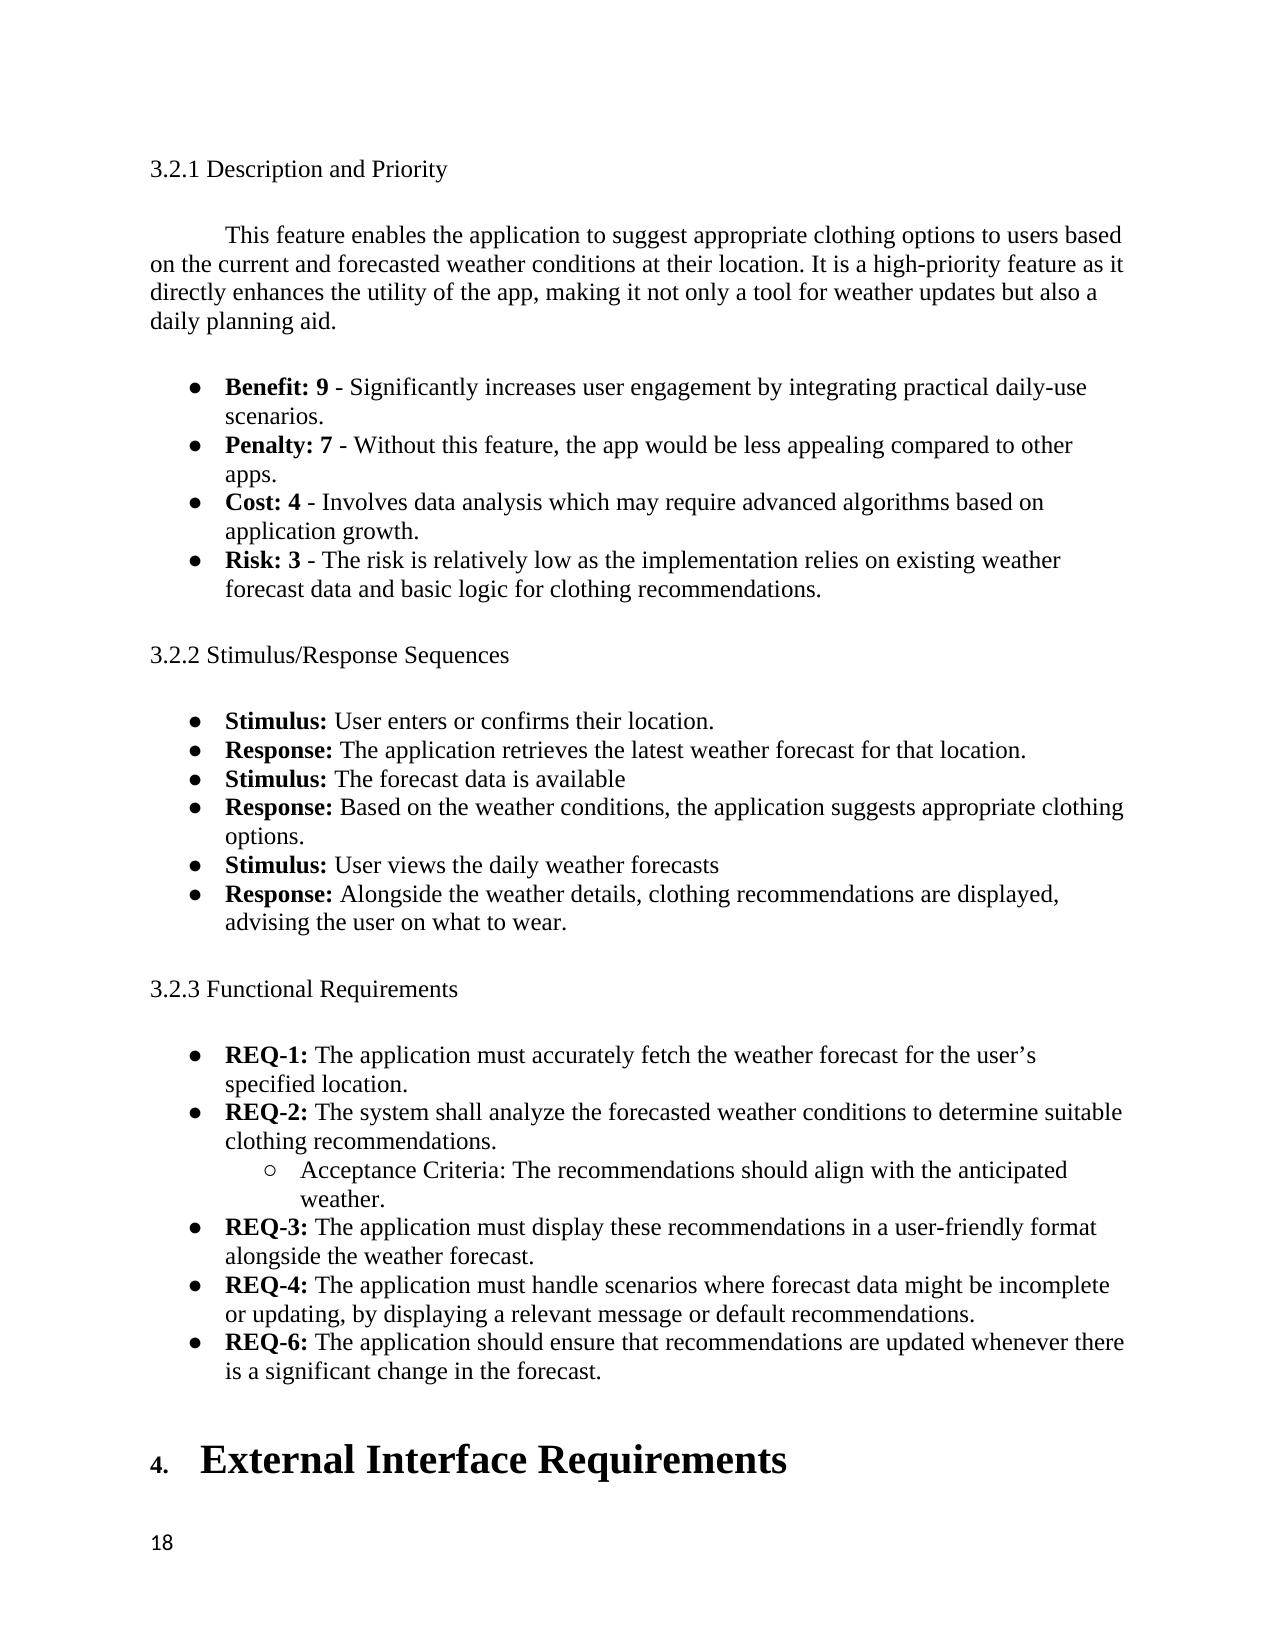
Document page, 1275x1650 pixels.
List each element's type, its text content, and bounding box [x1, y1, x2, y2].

list Response: Based on the weather conditions, the application suggests appropriate clothing options. [187, 792, 1125, 850]
list Stimulus: User views the daily weather forecasts [187, 850, 1125, 879]
list REQ-2: The system shall analyze the forecasted weather conditions to determine suitable clothing recommendations. [187, 1097, 1125, 1155]
text This feature enables the application to suggest appropriate clothing options to users based on the current and forecasted weather conditions at their location. It is a high-priority feature as it directly enhances the utility of the app, making it not only a tool for weather updates but also a daily planning aid. [150, 220, 1125, 335]
text 3.2.1 Description and Priority [150, 154, 1125, 182]
list Benefit: 9 - Significantly increases user engagement by integrating practical daily-use scenarios. [187, 372, 1125, 430]
list Risk: 3 - The risk is relatively low as the implementation relies on existing weather forecast data and basic logic for clothing recommendations. [187, 545, 1125, 602]
list Response: The application retrieves the latest weather forecast for that location. [187, 735, 1125, 764]
list REQ-3: The application must display these recommendations in a user-friendly format alongside the weather forecast. [187, 1212, 1125, 1270]
list Cost: 4 - Involves data analysis which may require advanced algorithms based on application growth. [187, 487, 1125, 545]
text 3.2.3 Functional Requirements [150, 974, 1125, 1002]
list REQ-1: The application must accurately fetch the weather forecast for the user’s specified location. [187, 1040, 1125, 1097]
text 3.2.2 Stimulus/Response Sequences [150, 640, 1125, 669]
list REQ-6: The application should ensure that recommendations are updated whenever there is a significant change in the forecast. [187, 1327, 1125, 1385]
list Stimulus: User enters or confirms their location. [187, 706, 1125, 735]
list Response: Alongside the weather details, clothing recommendations are displayed, advising the user on what to wear. [187, 879, 1125, 936]
list Acceptance Criteria: The recommendations should align with the anticipated weather. [262, 1155, 1125, 1212]
list Stimulus: The forecast data is available [187, 764, 1125, 792]
list Penalty: 7 - Without this feature, the app would be less appealing compared to other apps. [187, 430, 1125, 487]
list REQ-4: The application must handle scenarios where forecast data might be incomplete or updating, by displaying a relevant message or default recommendations. [187, 1270, 1125, 1327]
text 4. External Interface Requirements [150, 1435, 1125, 1483]
